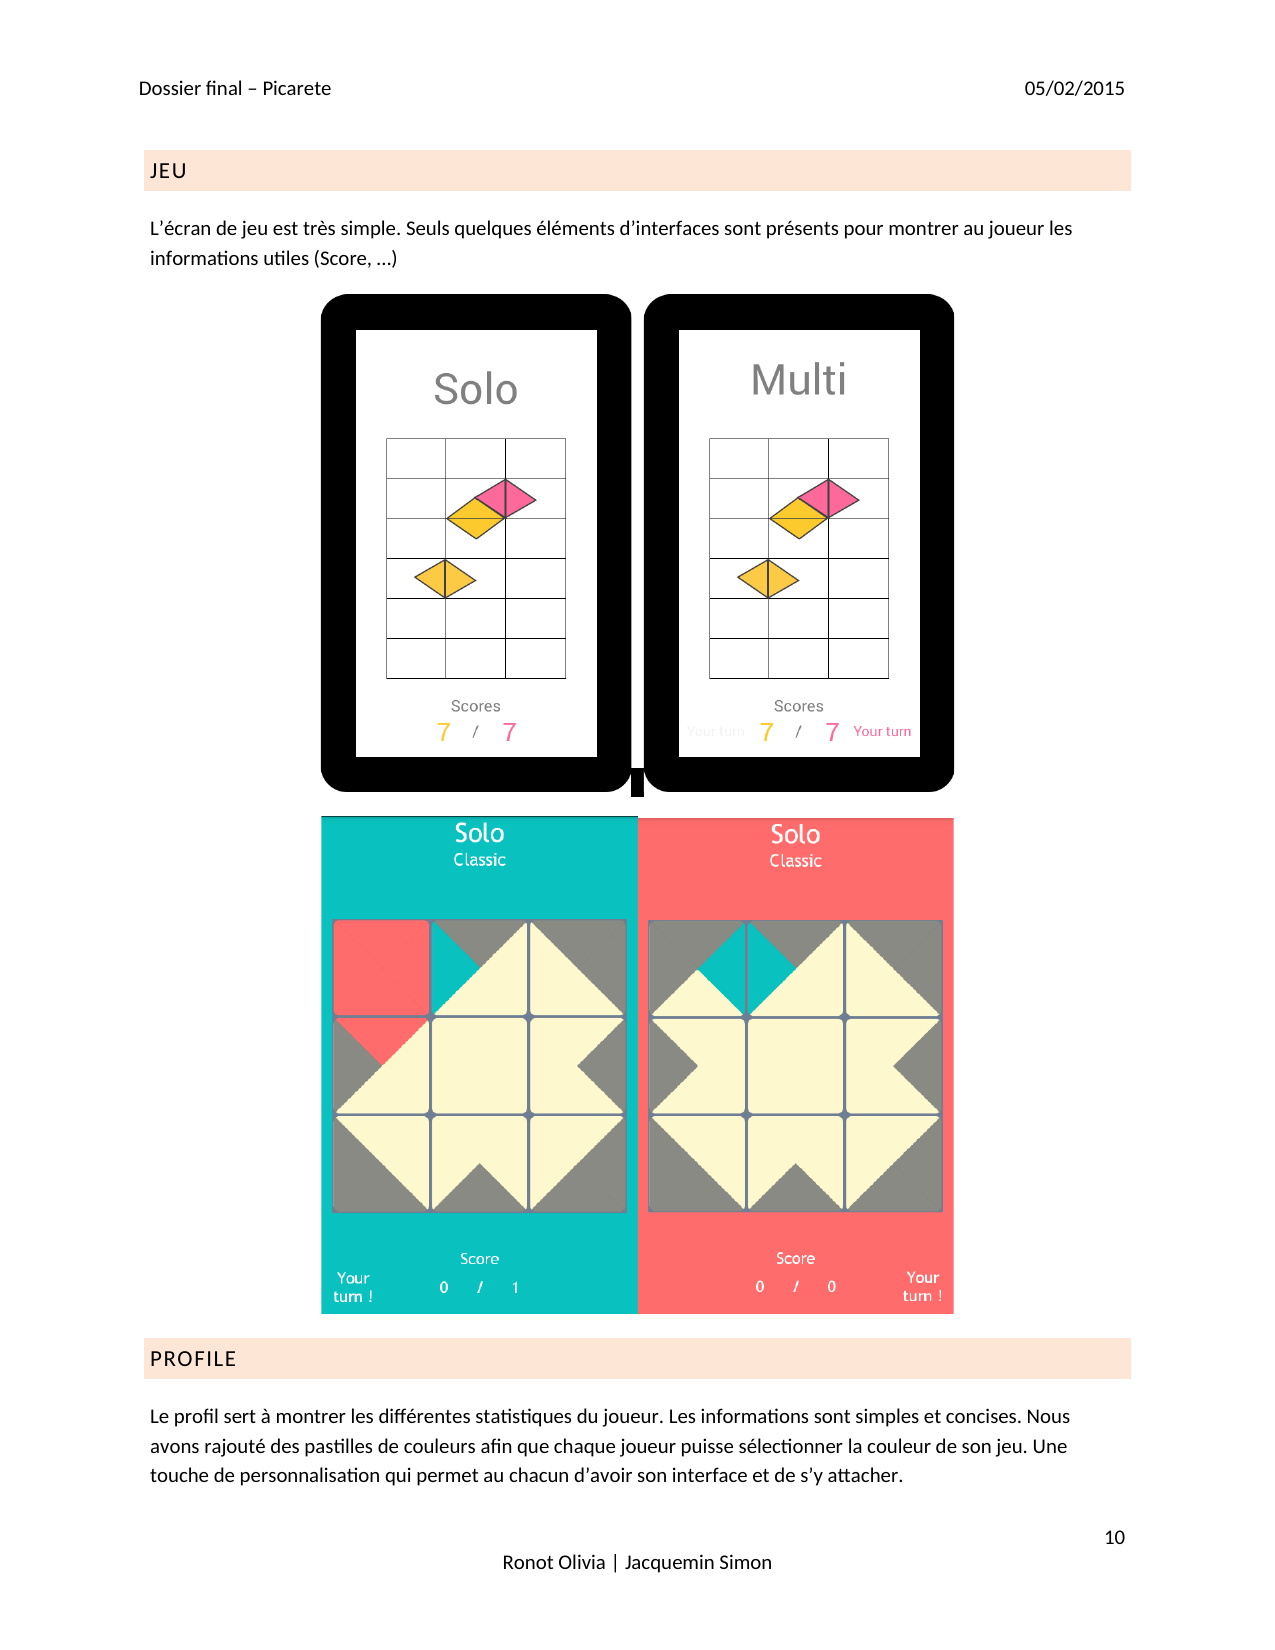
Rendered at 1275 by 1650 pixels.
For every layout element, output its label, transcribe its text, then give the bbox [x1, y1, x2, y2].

picture [320, 294, 632, 792]
picture [321, 816, 954, 1314]
picture [643, 294, 955, 792]
text L’écran de jeu est très simple. Seuls quelques éléments d’interfaces sont présents pour montrer au joueur les informations utiles (Score, …) [150, 216, 1125, 270]
subtitle Jeu [150, 156, 1125, 184]
text Le profil sert à montrer les différentes statistiques du joueur. Les informations sont simples et concises. Nous avons rajouté des pastilles de couleurs afin que chaque joueur puisse sélectionner la couleur de son jeu. Une touche de personnalisation qui permet au chacun d’avoir son interface et de s’y attacher. [150, 1404, 1125, 1487]
subtitle Profile [150, 1344, 1125, 1372]
